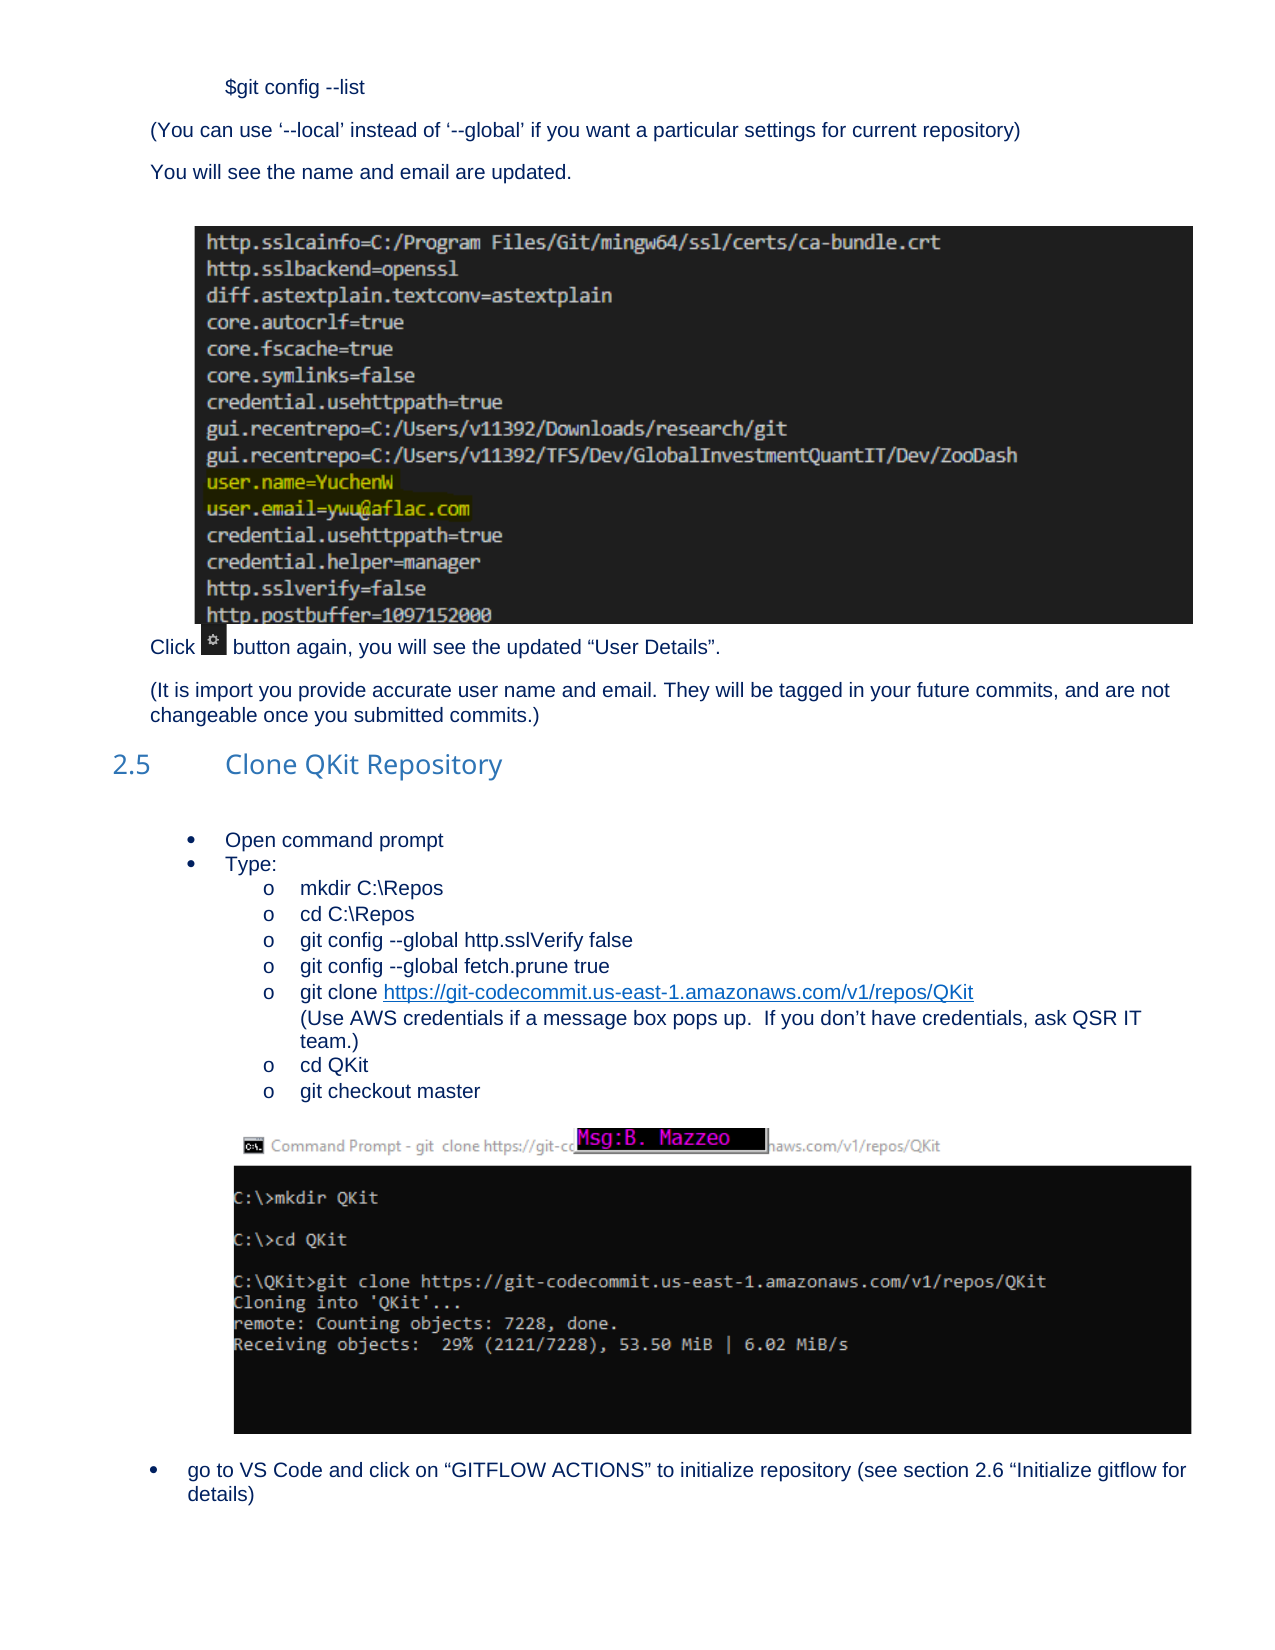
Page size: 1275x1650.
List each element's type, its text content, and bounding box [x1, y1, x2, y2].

picture [194, 226, 1193, 655]
list git checkout master [262, 1079, 1200, 1105]
subtitle Clone QKit Repository [112, 746, 1200, 783]
list Type: [187, 852, 1200, 876]
text You will see the name and email are updated. [75, 160, 1200, 184]
list git config --global http.sslVerify false [262, 928, 1200, 954]
text (It is import you provide accurate user name and email. They will be tagged in your future commits, and are not changeable once you submitted commits.) [150, 677, 1200, 727]
picture [233, 1128, 1192, 1434]
list go to VS Code and click on “GITFLOW ACTIONS” to initialize repository (see section 2.6 “Initialize gitflow for details) [150, 1458, 1200, 1506]
list cd QKit [262, 1053, 1200, 1079]
list Open command prompt [187, 828, 1200, 852]
list mkdir C:\Repos [262, 876, 1200, 902]
list cd C:\Repos [262, 902, 1200, 928]
text (You can use ‘--local’ instead of ‘--global’ if you want a particular settings for current repository) [75, 117, 1200, 141]
text $git config --list [75, 75, 1200, 99]
text Click button again, you will see the updated “User Details”. [75, 623, 1200, 659]
list git config --global fetch.prune true [262, 954, 1200, 979]
list (Use AWS credentials if a message box pops up. If you don’t have credentials, ask QSR IT team.) [300, 1005, 1200, 1053]
list git clone https://git-codecommit.us-east-1.amazonaws.com/v1/repos/QKit [262, 979, 1200, 1005]
